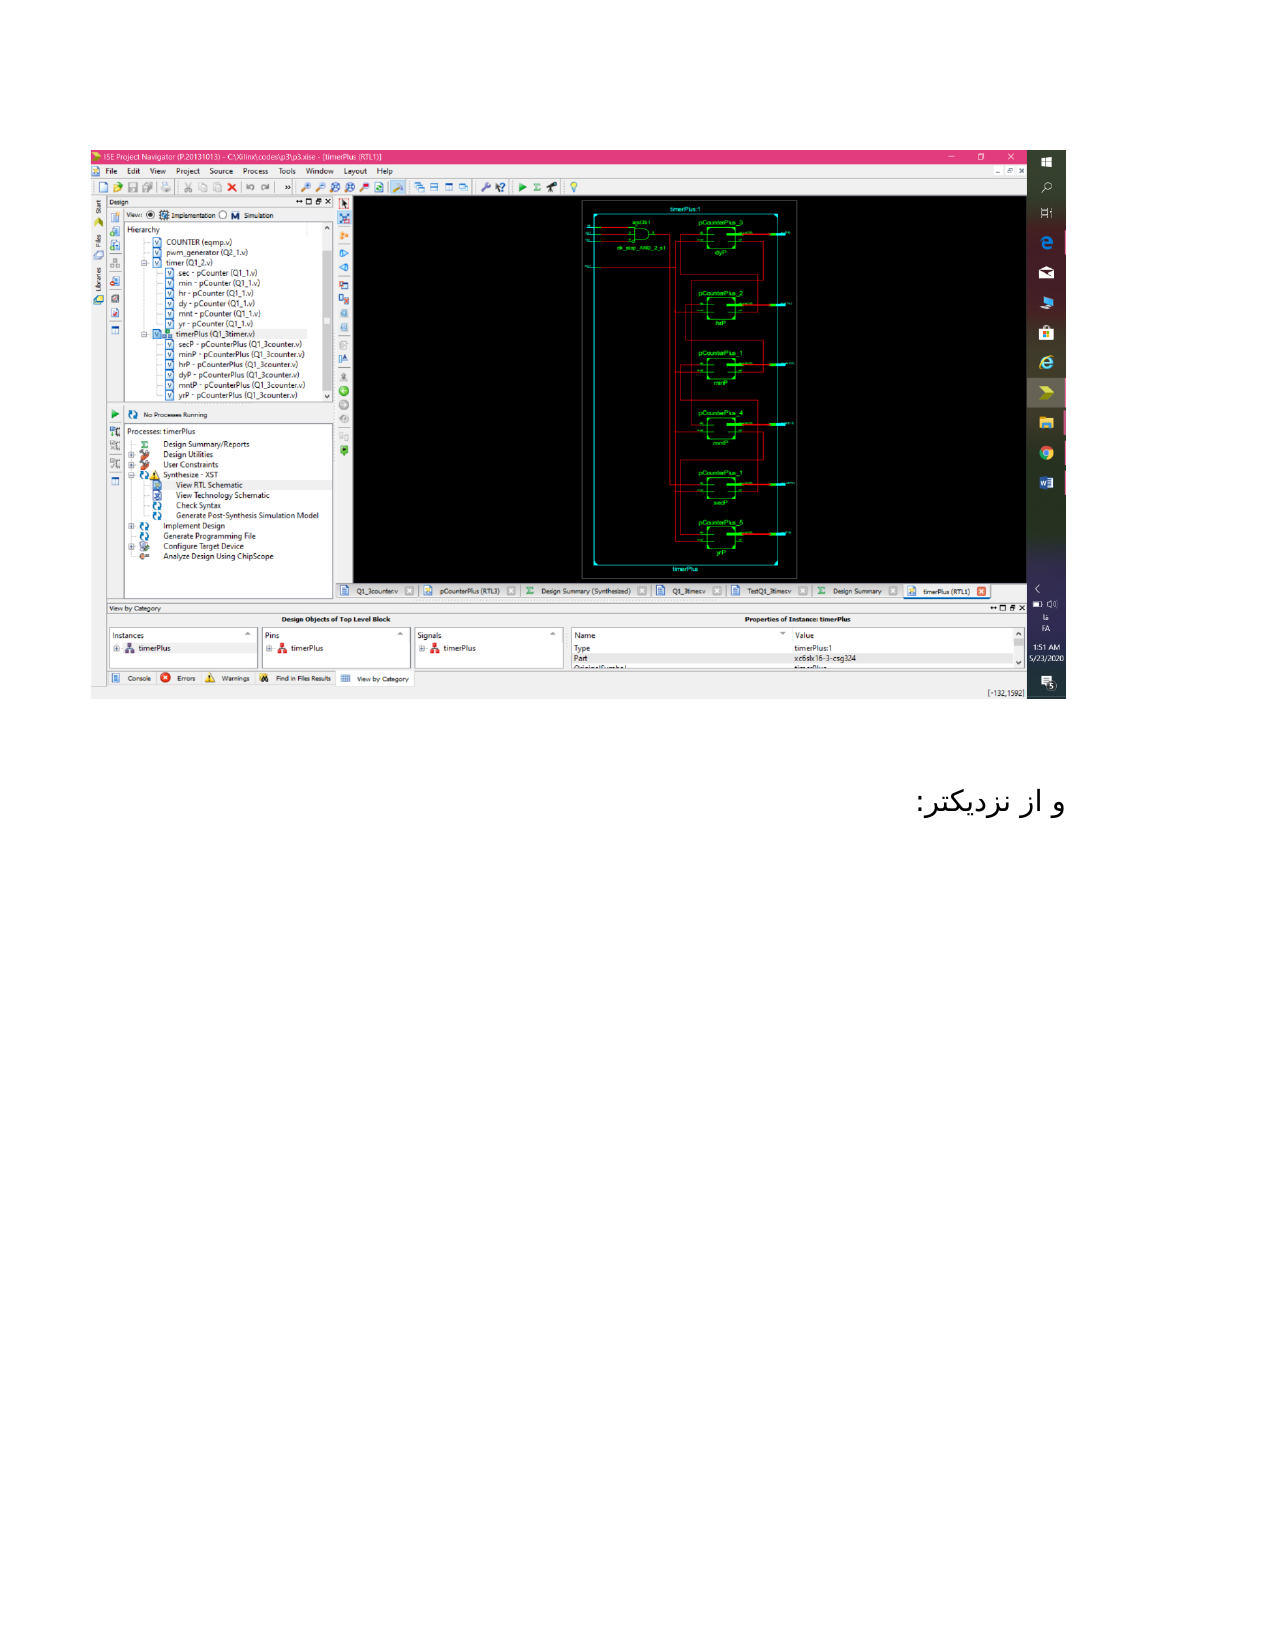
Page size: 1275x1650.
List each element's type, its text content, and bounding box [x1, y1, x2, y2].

picture [90, 150, 1066, 699]
text و از نزدیکتر: [150, 785, 1066, 819]
